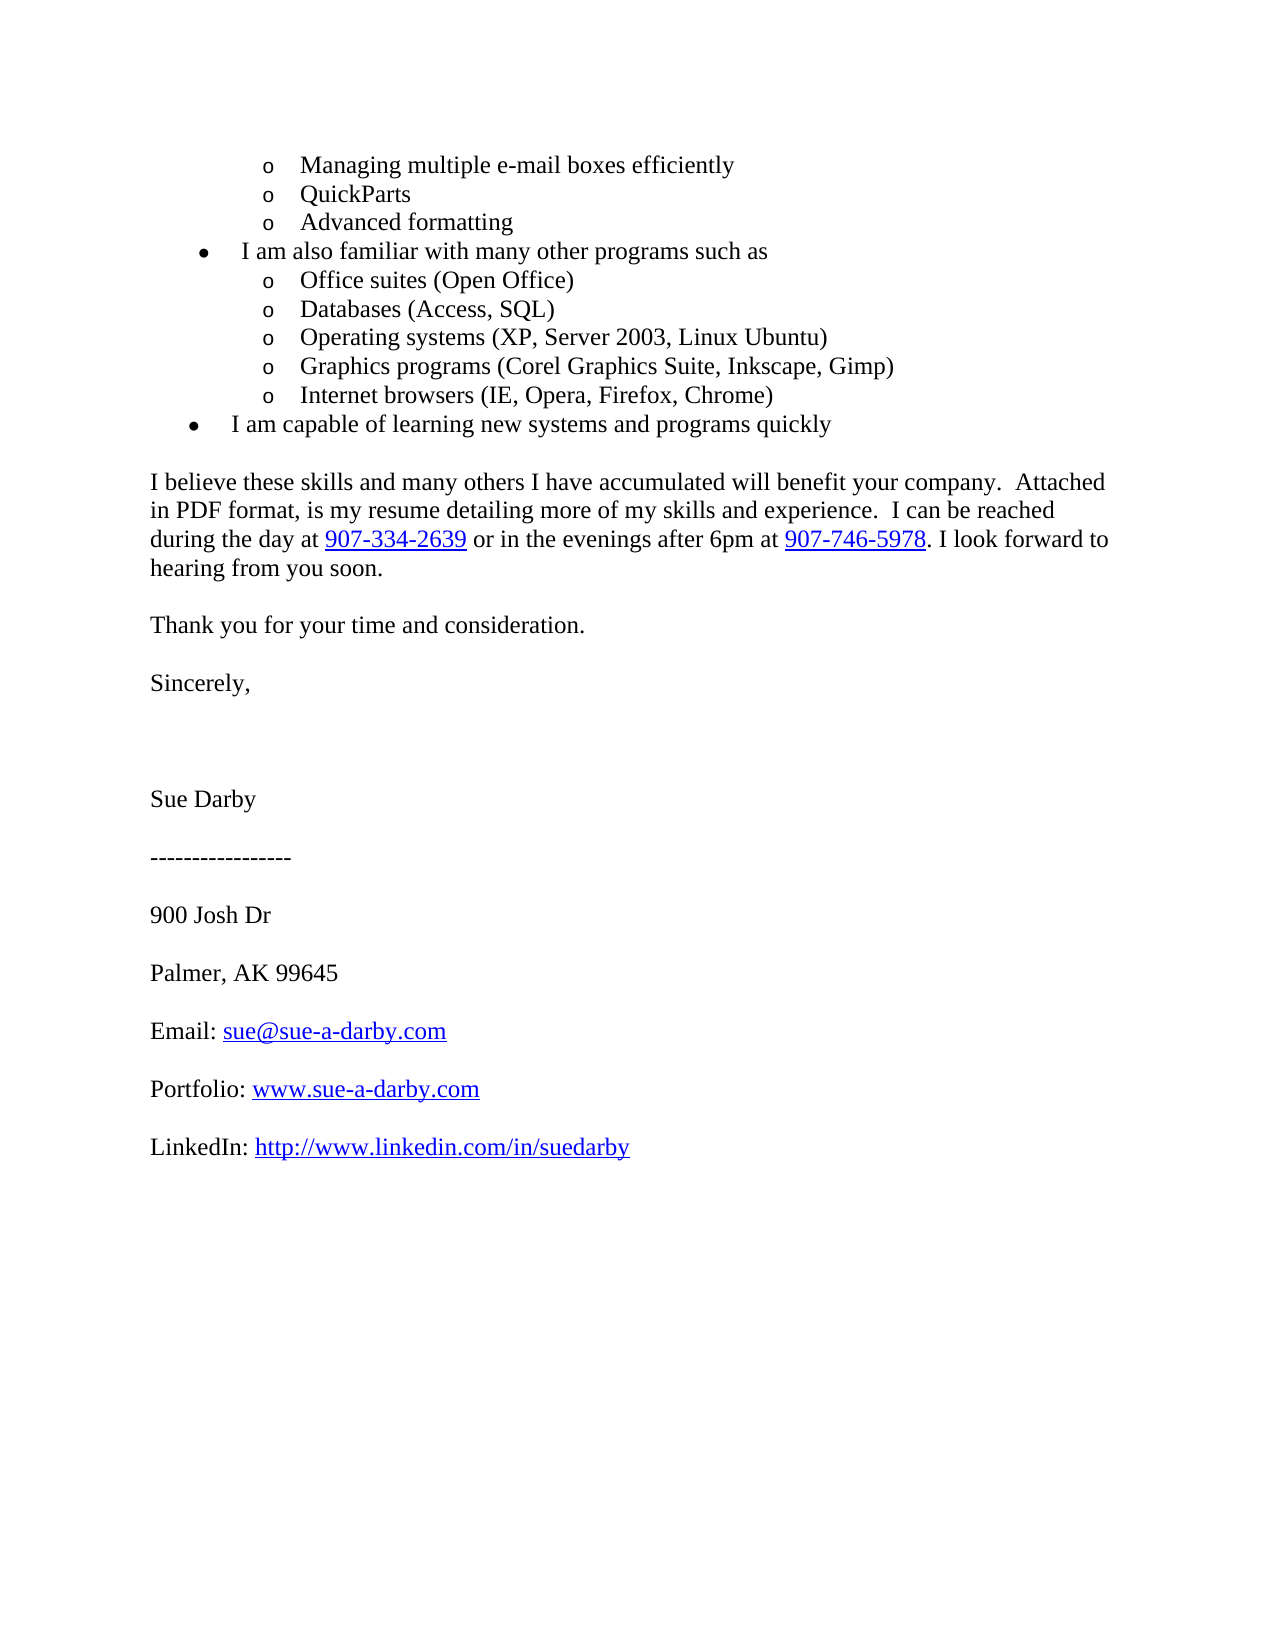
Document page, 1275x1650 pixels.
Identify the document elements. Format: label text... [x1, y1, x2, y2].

text Palmer, AK 99645 [150, 958, 1125, 987]
text Sue Darby [150, 784, 1125, 813]
list Internet browsers (IE, Opera, Firefox, Chrome) [262, 380, 1125, 409]
list QuickParts [262, 179, 1125, 207]
list I am also familiar with many other programs such as [197, 236, 1125, 265]
text 900 Josh Dr [150, 900, 1125, 929]
list I am capable of learning new systems and programs quickly [187, 409, 1125, 437]
text Email: sue@sue-a-darby.com [150, 1016, 1125, 1044]
text Portfolio: www.sue-a-darby.com [150, 1074, 1125, 1102]
text Sincerely, [150, 668, 1125, 697]
text I believe these skills and many others I have accumulated will benefit your company. Attached in PDF format, is my resume detailing more of my skills and experience. I can be reached during the day at 907-334-2639 or in the evenings after 6pm at 907-746-5978. I look forward to hearing from you soon. Thank you for your time and consideration. [150, 467, 1125, 639]
list Office suites (Open Office) [262, 265, 1125, 294]
text ----------------- [150, 842, 1125, 871]
list Graphics programs (Corel Graphics Suite, Inkscape, Gimp) [262, 351, 1125, 380]
list Advanced formatting [262, 207, 1125, 236]
text LinkedIn: http://www.linkedin.com/in/suedarby [150, 1132, 1125, 1160]
list Databases (Access, SQL) [262, 294, 1125, 322]
list Managing multiple e-mail boxes efficiently [262, 150, 1125, 179]
list Operating systems (XP, Server 2003, Linux Ubuntu) [262, 322, 1125, 351]
